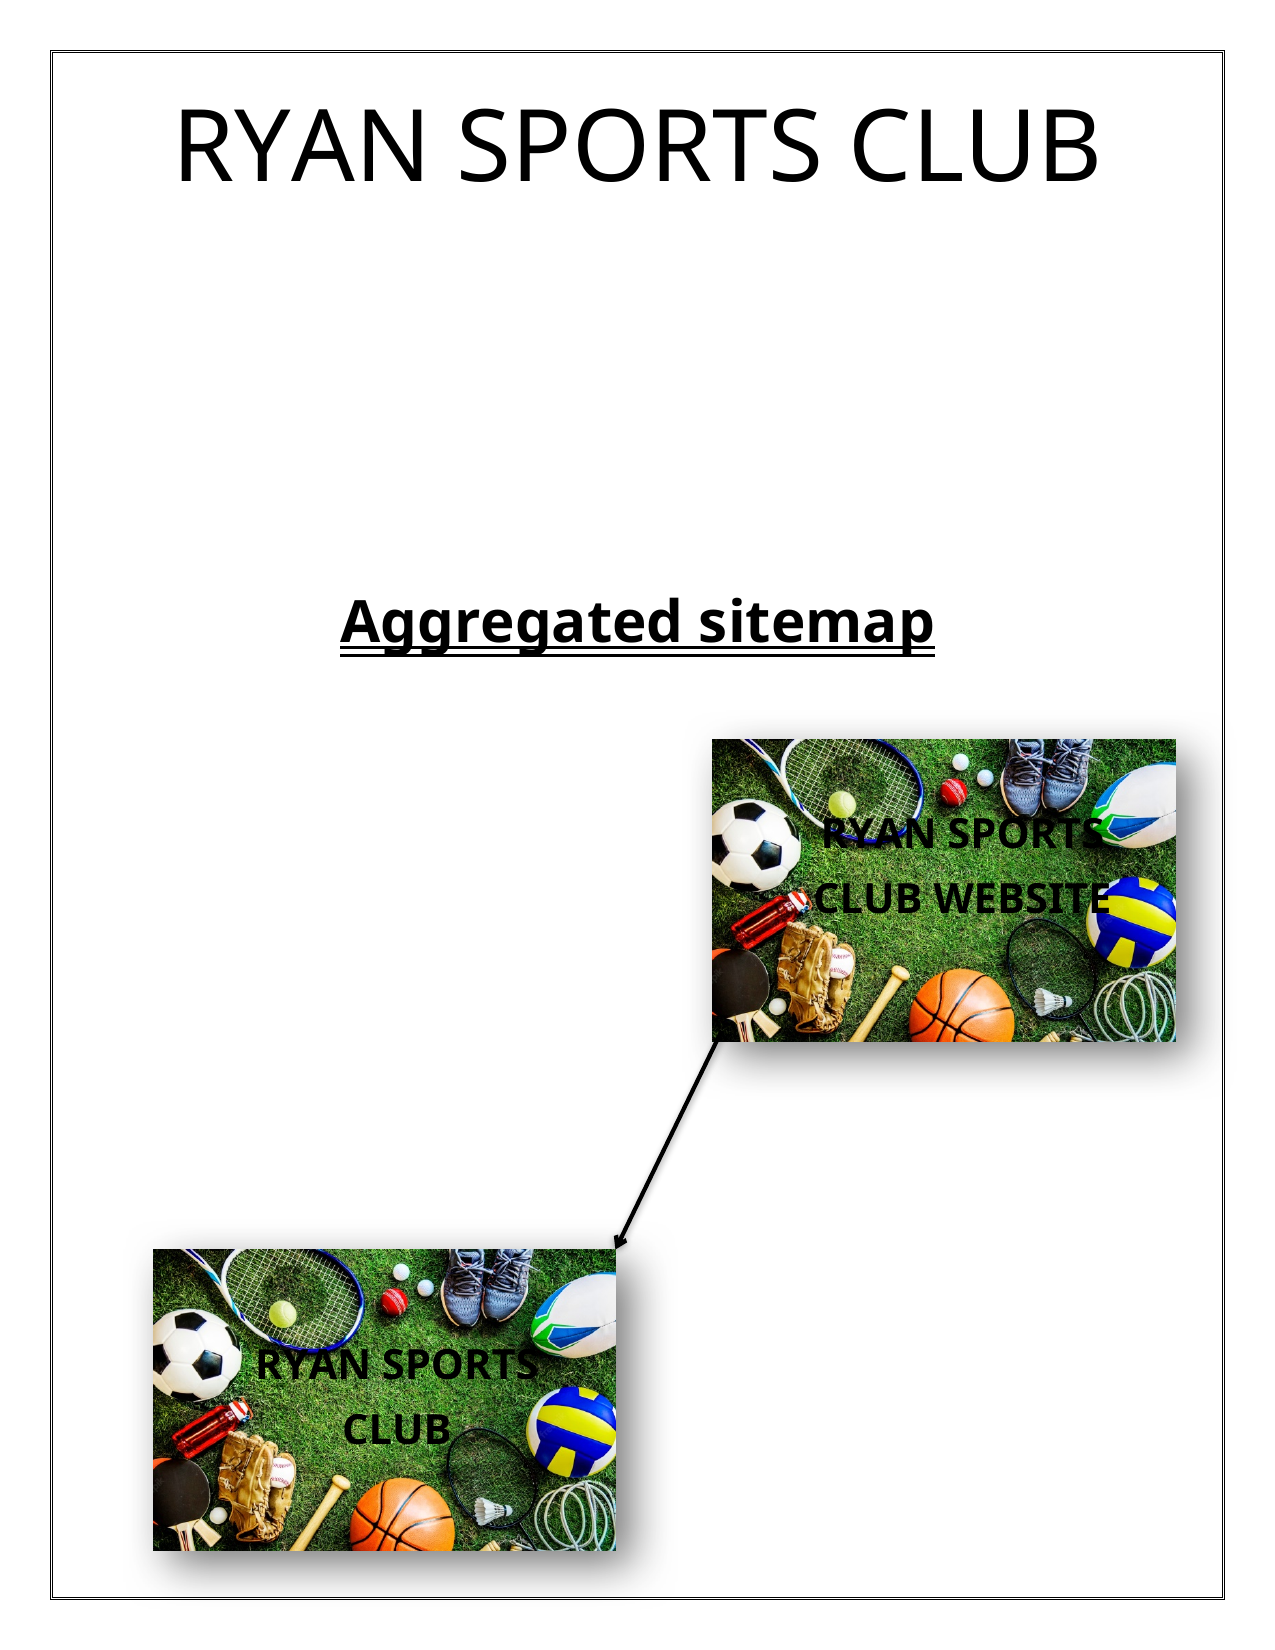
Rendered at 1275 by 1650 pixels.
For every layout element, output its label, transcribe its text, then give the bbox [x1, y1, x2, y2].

text Aggregated sitemap [150, 580, 1125, 660]
picture [712, 739, 1176, 1042]
picture [153, 1249, 616, 1551]
